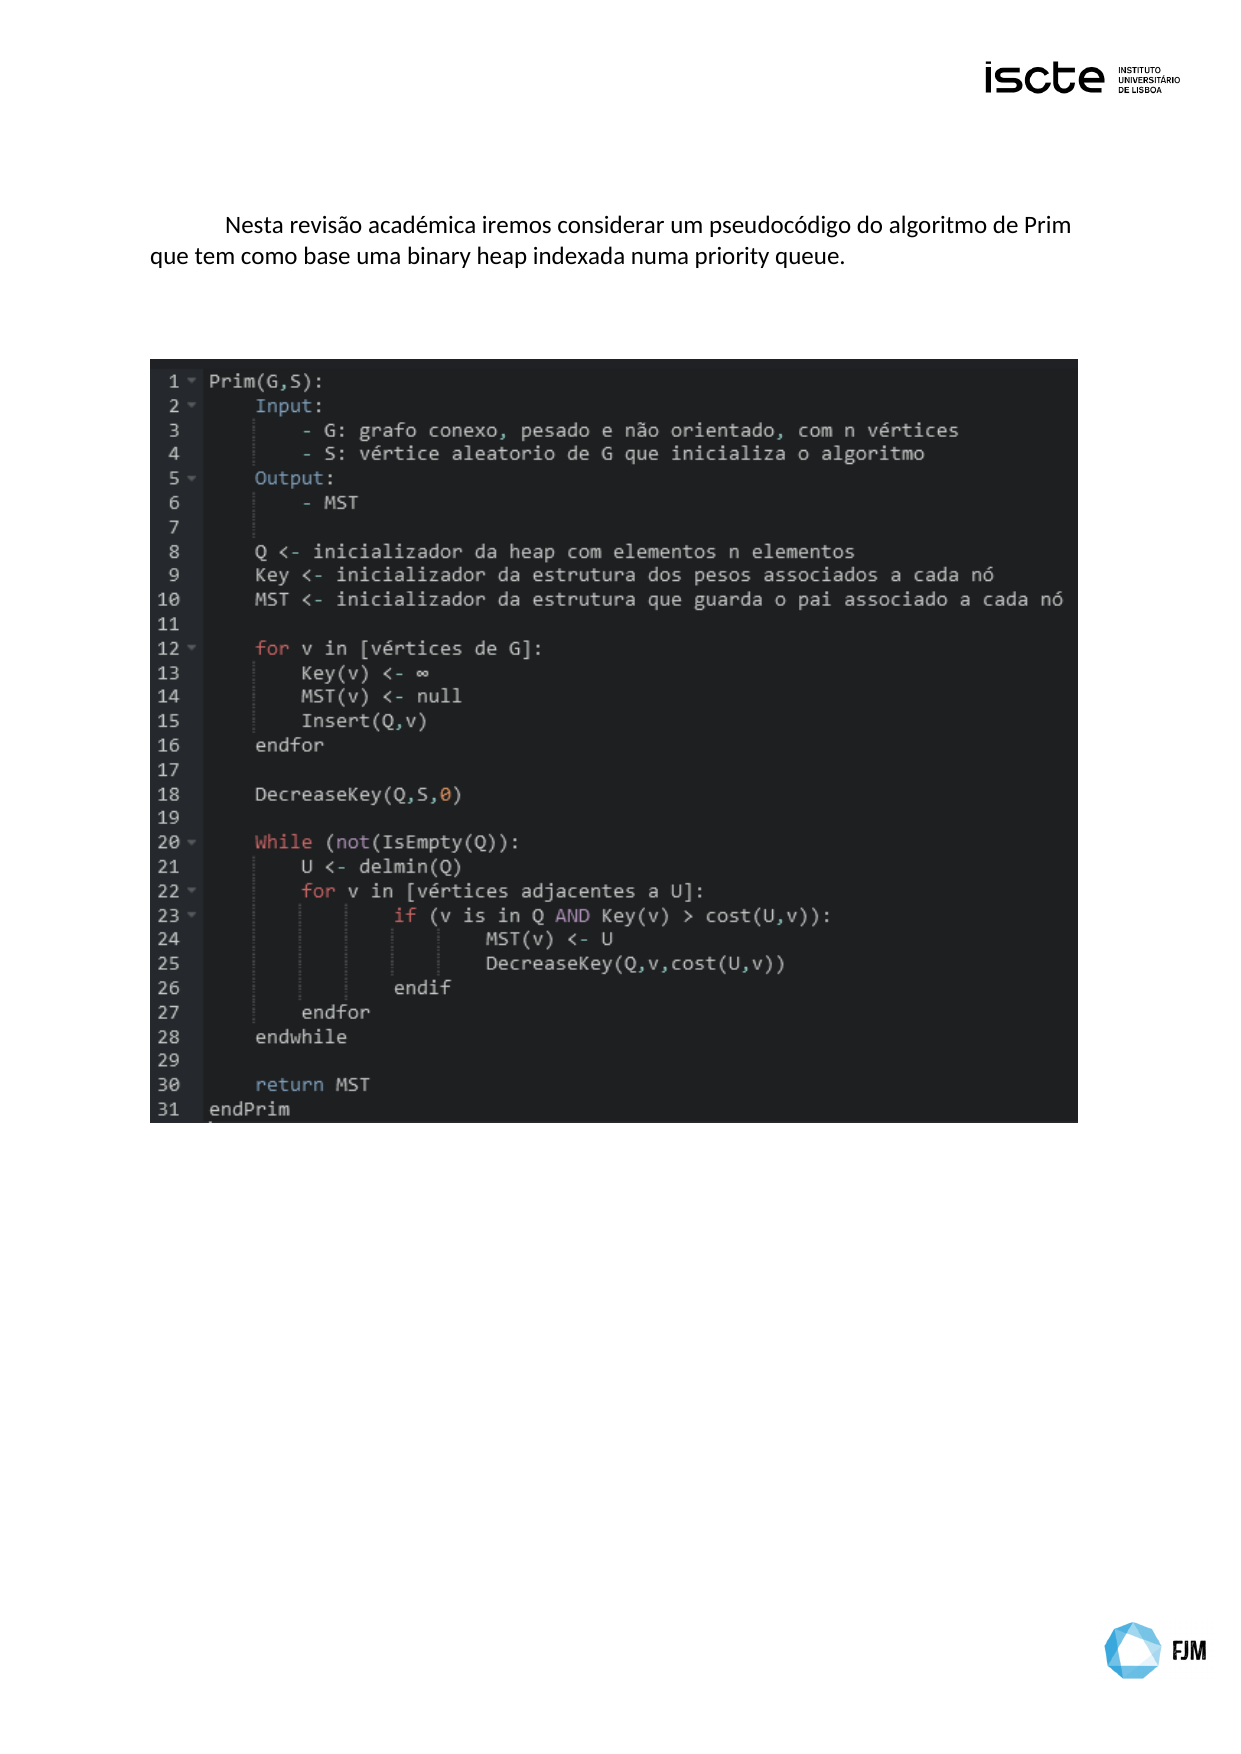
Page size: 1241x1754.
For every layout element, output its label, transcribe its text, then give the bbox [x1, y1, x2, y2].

picture [150, 359, 1078, 1123]
picture [1096, 1618, 1216, 1681]
picture [973, 44, 1190, 108]
text Nesta revisão académica iremos considerar um pseudocódigo do algoritmo de Prim que tem como base uma binary heap indexada numa priority queue. [150, 210, 1078, 271]
